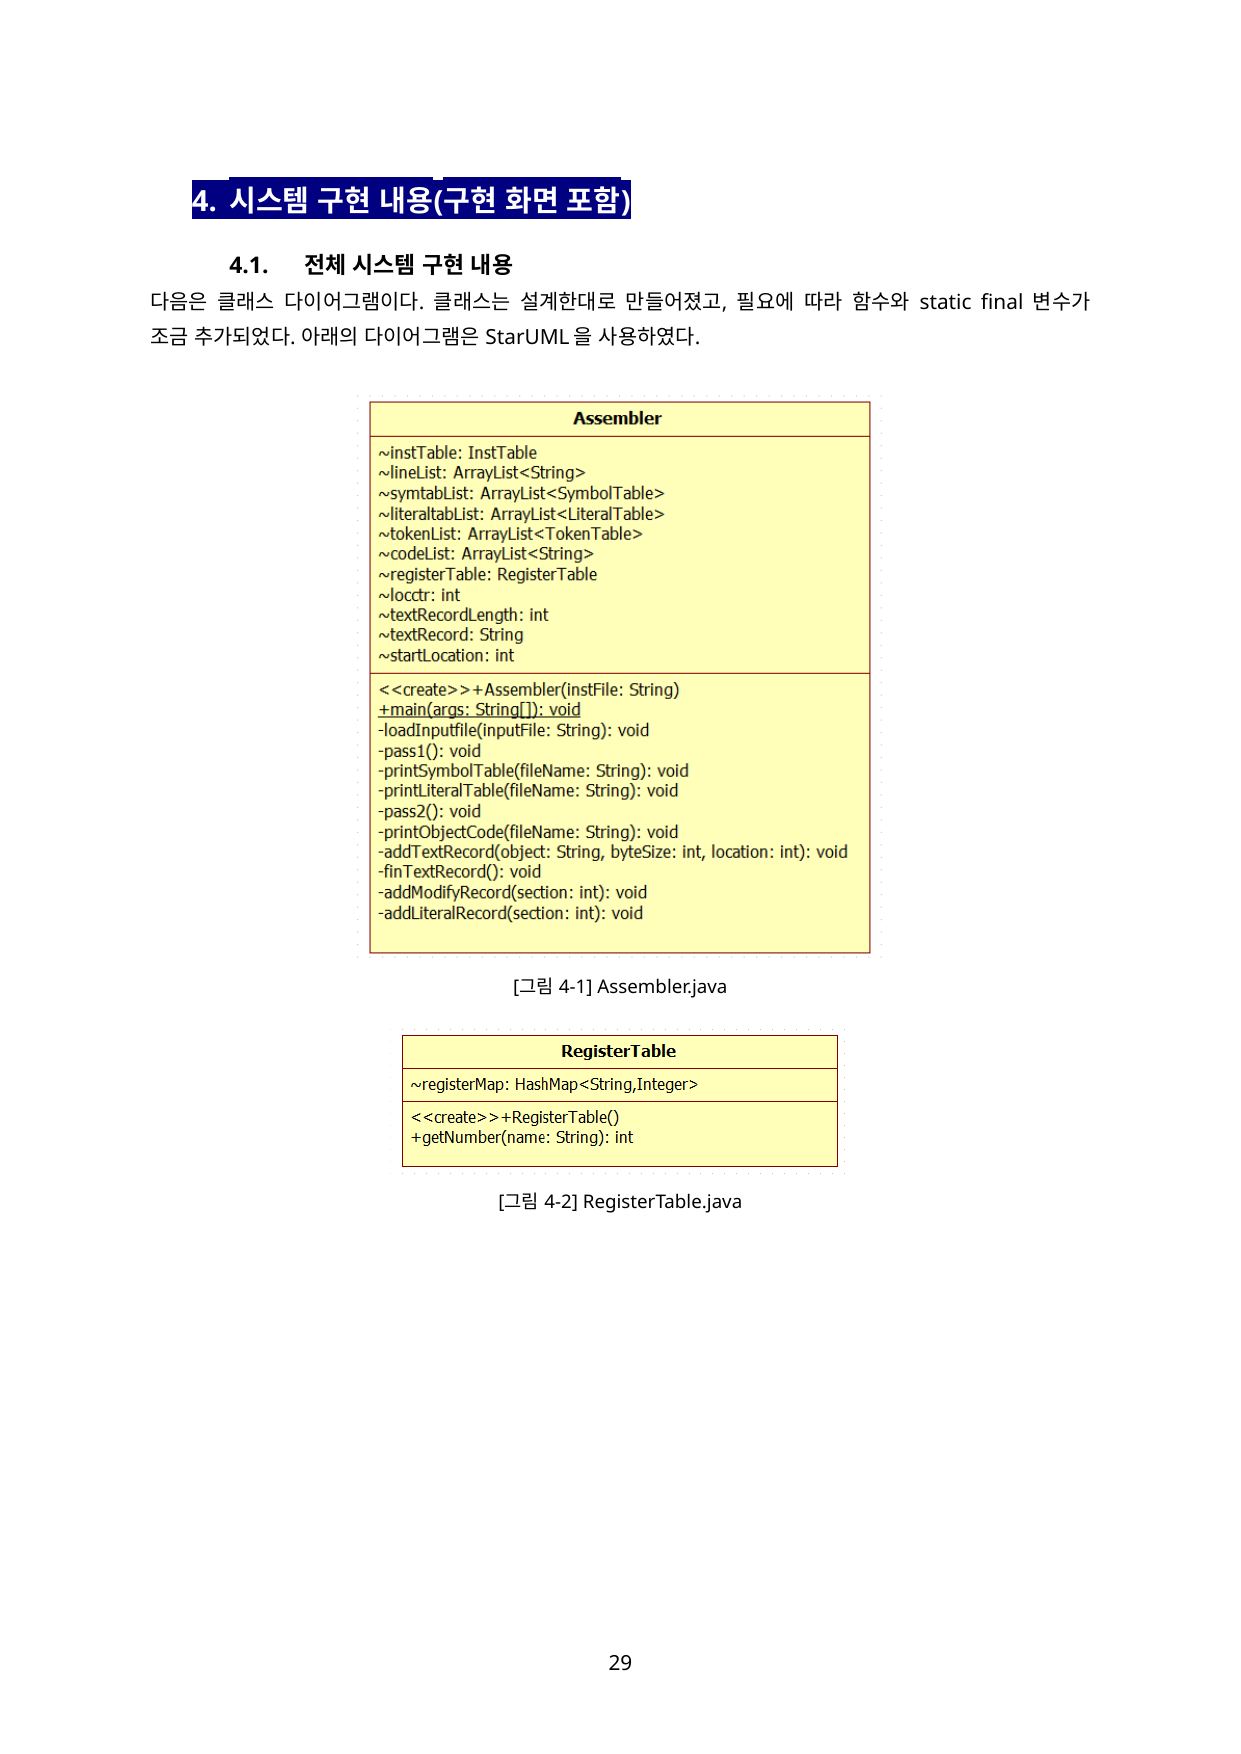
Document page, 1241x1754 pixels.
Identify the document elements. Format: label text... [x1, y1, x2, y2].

list 시스템 구현 내용(구현 화면 포함) [621, 177, 1090, 219]
text [그림 4-2] RegisterTable.java [150, 1186, 1090, 1213]
list 전체 시스템 구현 내용 [229, 247, 1090, 280]
picture [390, 1023, 850, 1183]
text [그림 4-1] Assembler.java [150, 971, 1090, 999]
text 다음은 클래스 다이어그램이다. 클래스는 설계한대로 만들어졌고, 필요에 따라 함수와 static final 변수가 조금 추가되었다. 아래의 다이어그램은 StarUML을 사용하였다. [150, 285, 1090, 350]
picture [355, 387, 885, 968]
